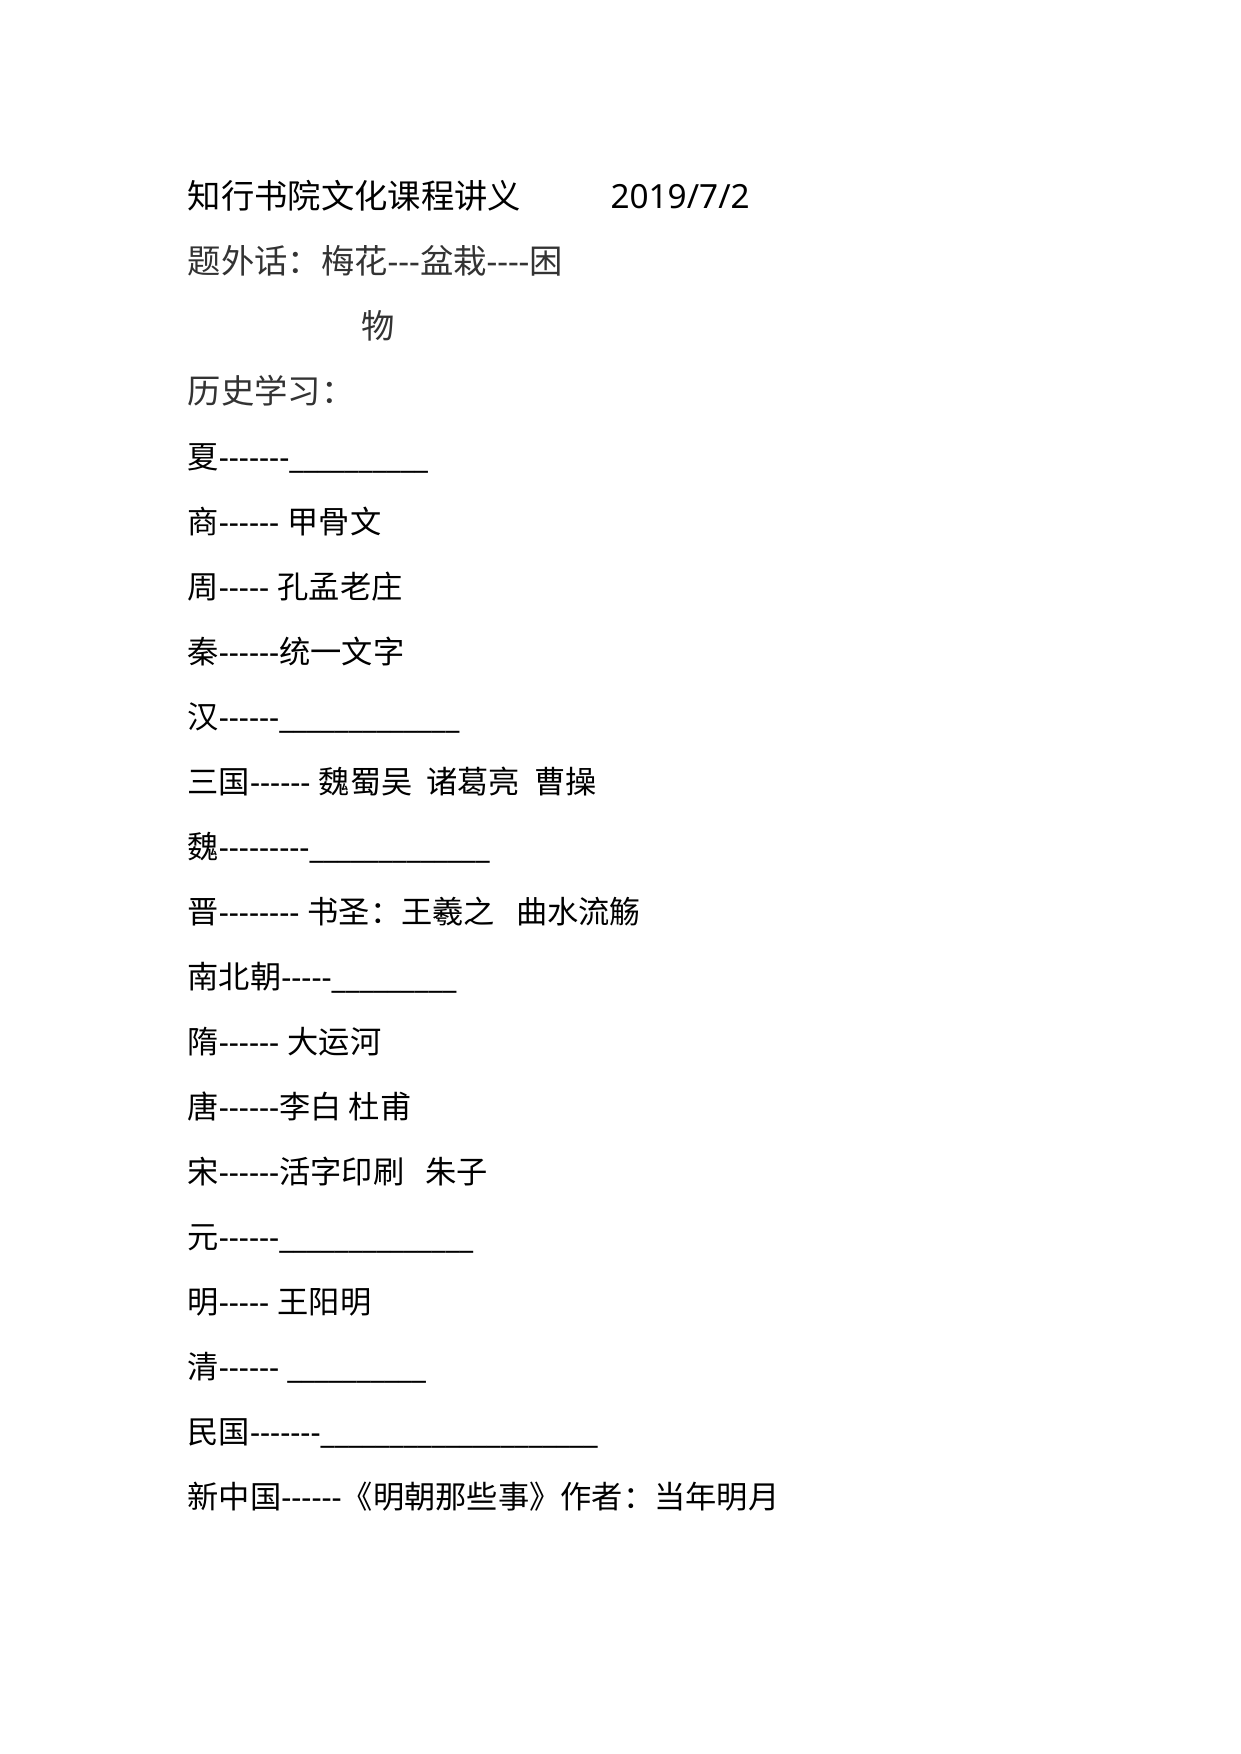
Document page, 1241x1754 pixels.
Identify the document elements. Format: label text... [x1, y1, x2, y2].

text 夏-------__________ [187, 422, 1053, 487]
text 宋------活字印刷 朱子 [187, 1137, 1053, 1202]
text 秦------统一文字 [187, 617, 1053, 682]
text 隋------ 大运河 [187, 1007, 1053, 1072]
text 南北朝-----_________ [187, 942, 1053, 1007]
text 商------ 甲骨文 [187, 487, 1053, 552]
text 清------ __________ [187, 1332, 1053, 1397]
text 历史学习： [187, 357, 1053, 422]
text 魏---------_____________ [187, 812, 1053, 877]
text 周----- 孔孟老庄 [187, 552, 1053, 617]
text 新中国------《明朝那些事》作者：当年明月 [187, 1462, 1053, 1527]
text 明----- 王阳明 [187, 1267, 1053, 1332]
text 汉------_____________ [187, 682, 1053, 747]
text 三国------ 魏蜀吴 诸葛亮 曹操 [187, 747, 1053, 812]
text 唐------李白 杜甫 [187, 1072, 1053, 1137]
text 元------______________ [187, 1202, 1053, 1267]
text 晋-------- 书圣：王羲之 曲水流觞 [187, 877, 1053, 942]
text 知行书院文化课程讲义 2019/7/2 [187, 162, 1053, 227]
text 题外话：梅花---盆栽----困 [187, 227, 1053, 292]
text 物 [187, 292, 1053, 357]
text 民国-------____________________ [187, 1397, 1053, 1462]
